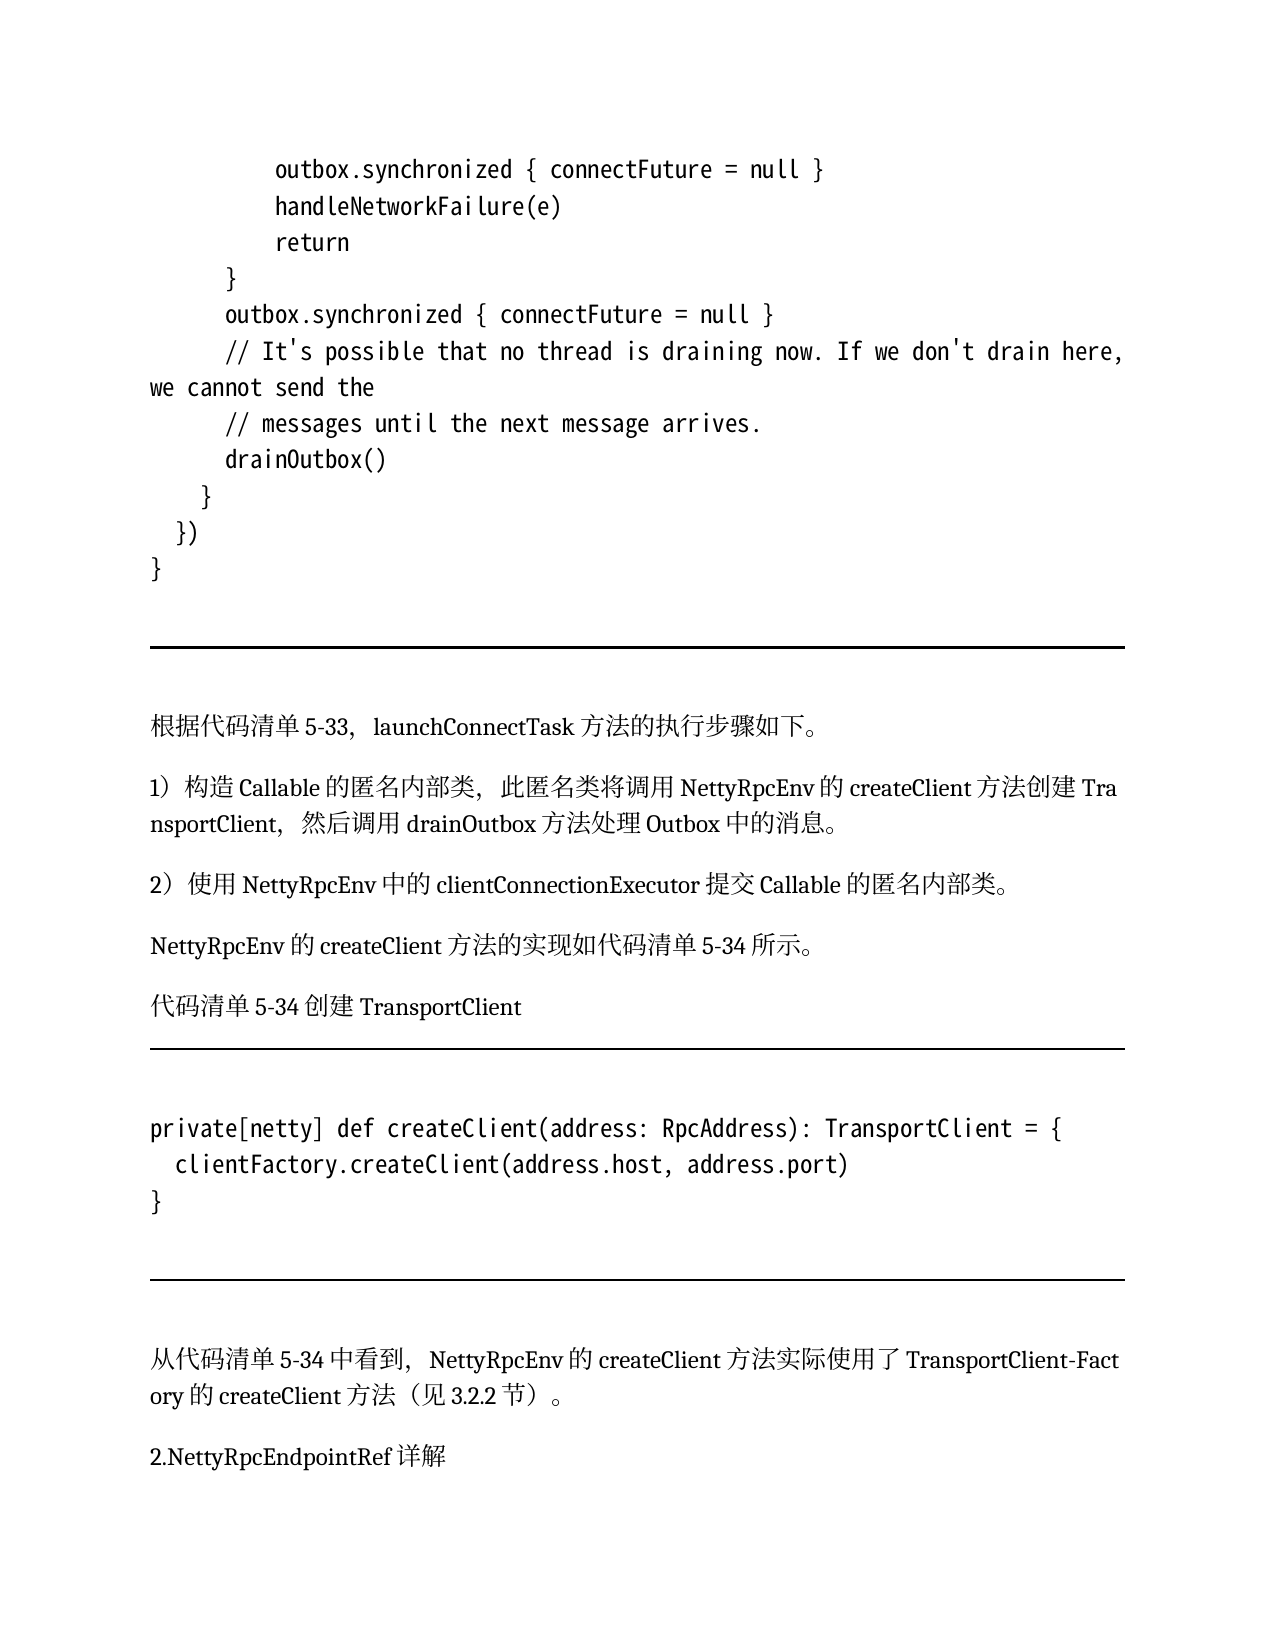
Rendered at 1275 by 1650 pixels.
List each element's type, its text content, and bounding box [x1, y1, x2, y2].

text 代码清单5-34 创建TransportClient [150, 987, 1125, 1023]
text 2.NettyRpcEndpointRef详解 [150, 1436, 1125, 1472]
text 2）使用NettyRpcEnv中的clientConnectionExecutor提交Callable的匿名内部类。 [150, 865, 1125, 901]
text 1）构造Callable的匿名内部类，此匿名类将调用NettyRpcEnv的createClient方法创建TransportClient，然后调用drainOutbox方法处理Outbox中的消息。 [150, 768, 1125, 840]
text private[netty] def createClient(address: RpcAddress): TransportClient = { clientFactory.createClient(address.host, address.port) } [150, 1108, 1125, 1253]
text 从代码清单5-34中看到，NettyRpcEnv的createClient方法实际使用了TransportClient-Factory的createClient方法（见3.2.2节）。 [150, 1339, 1125, 1411]
text NettyRpcEnv的createClient方法的实现如代码清单5-34所示。 [150, 926, 1125, 962]
text 根据代码清单5-33，launchConnectTask方法的执行步骤如下。 [150, 707, 1125, 743]
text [150, 150, 1125, 621]
